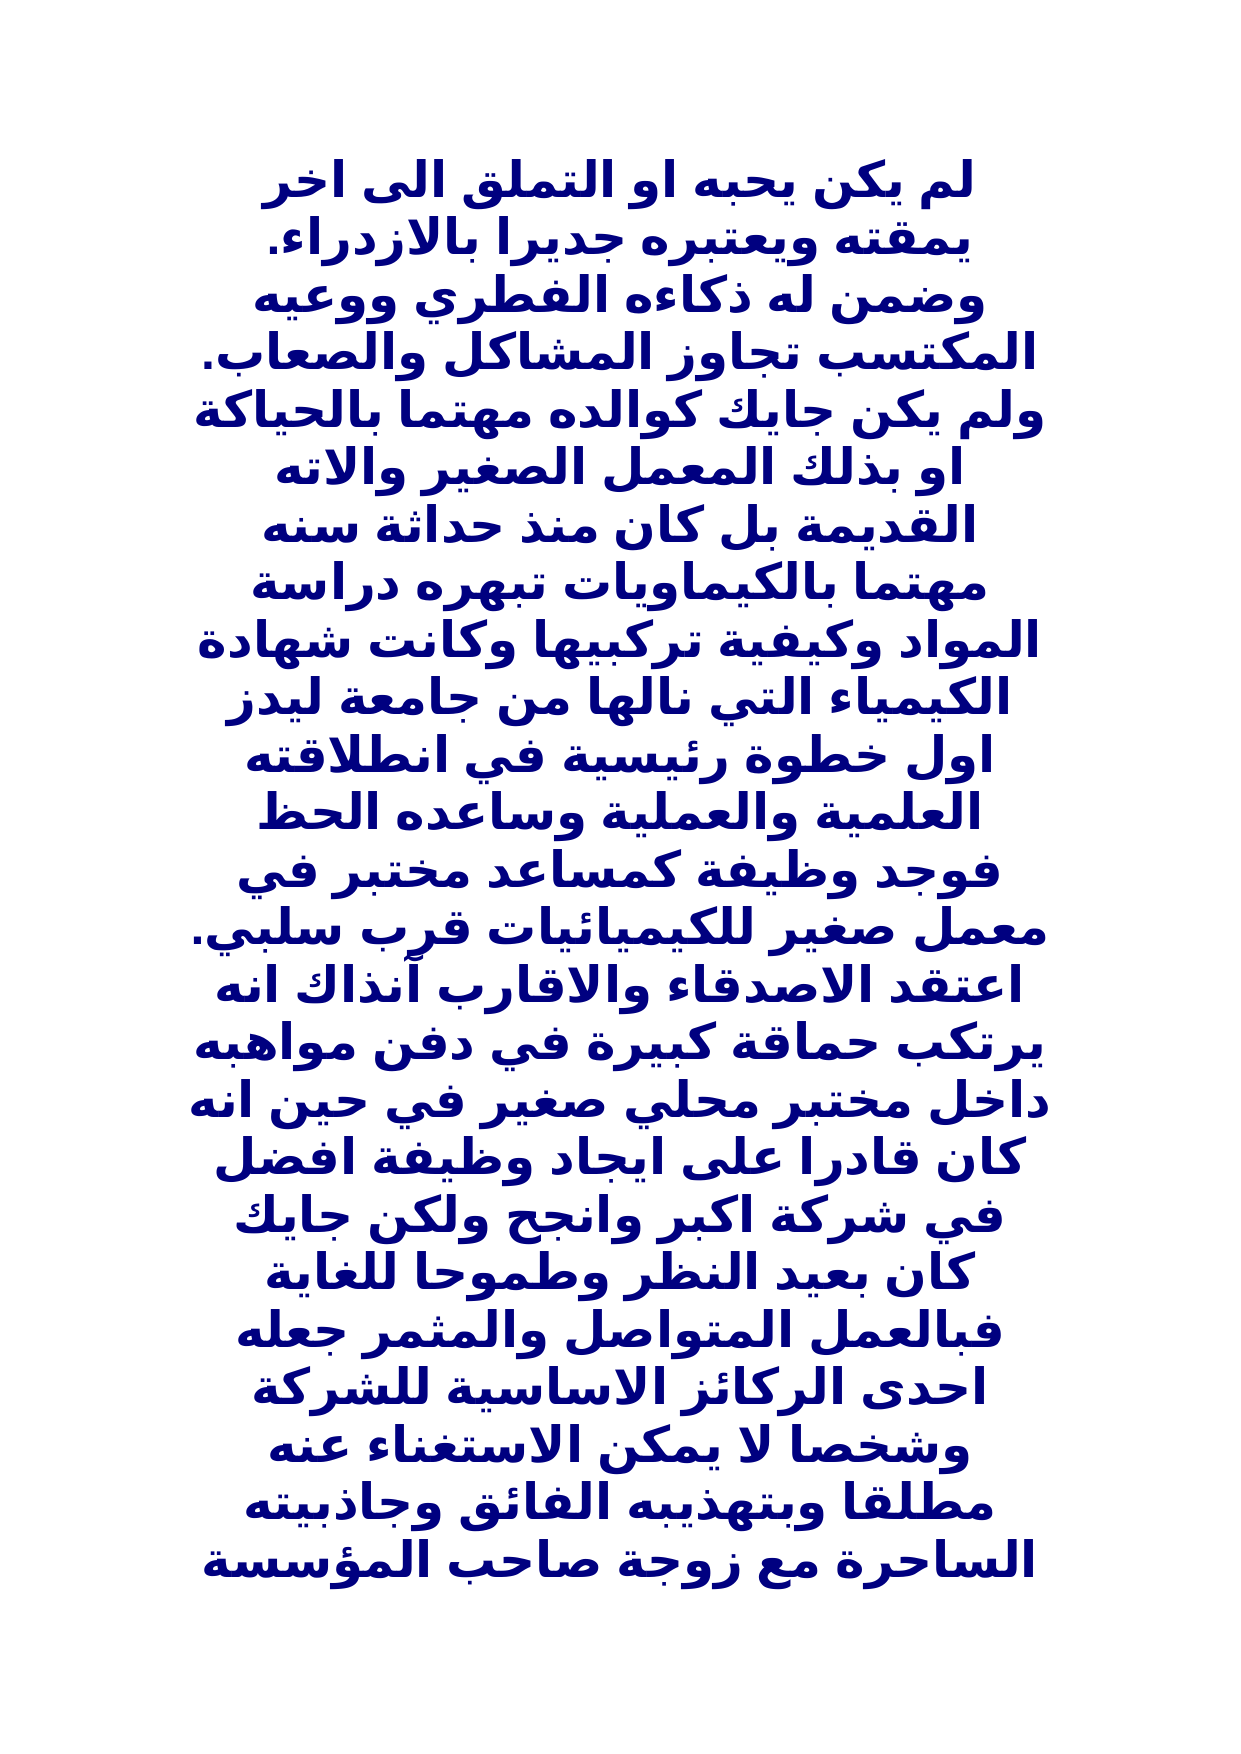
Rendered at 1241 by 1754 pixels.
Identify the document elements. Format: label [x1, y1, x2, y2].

text [187, 150, 1053, 1587]
